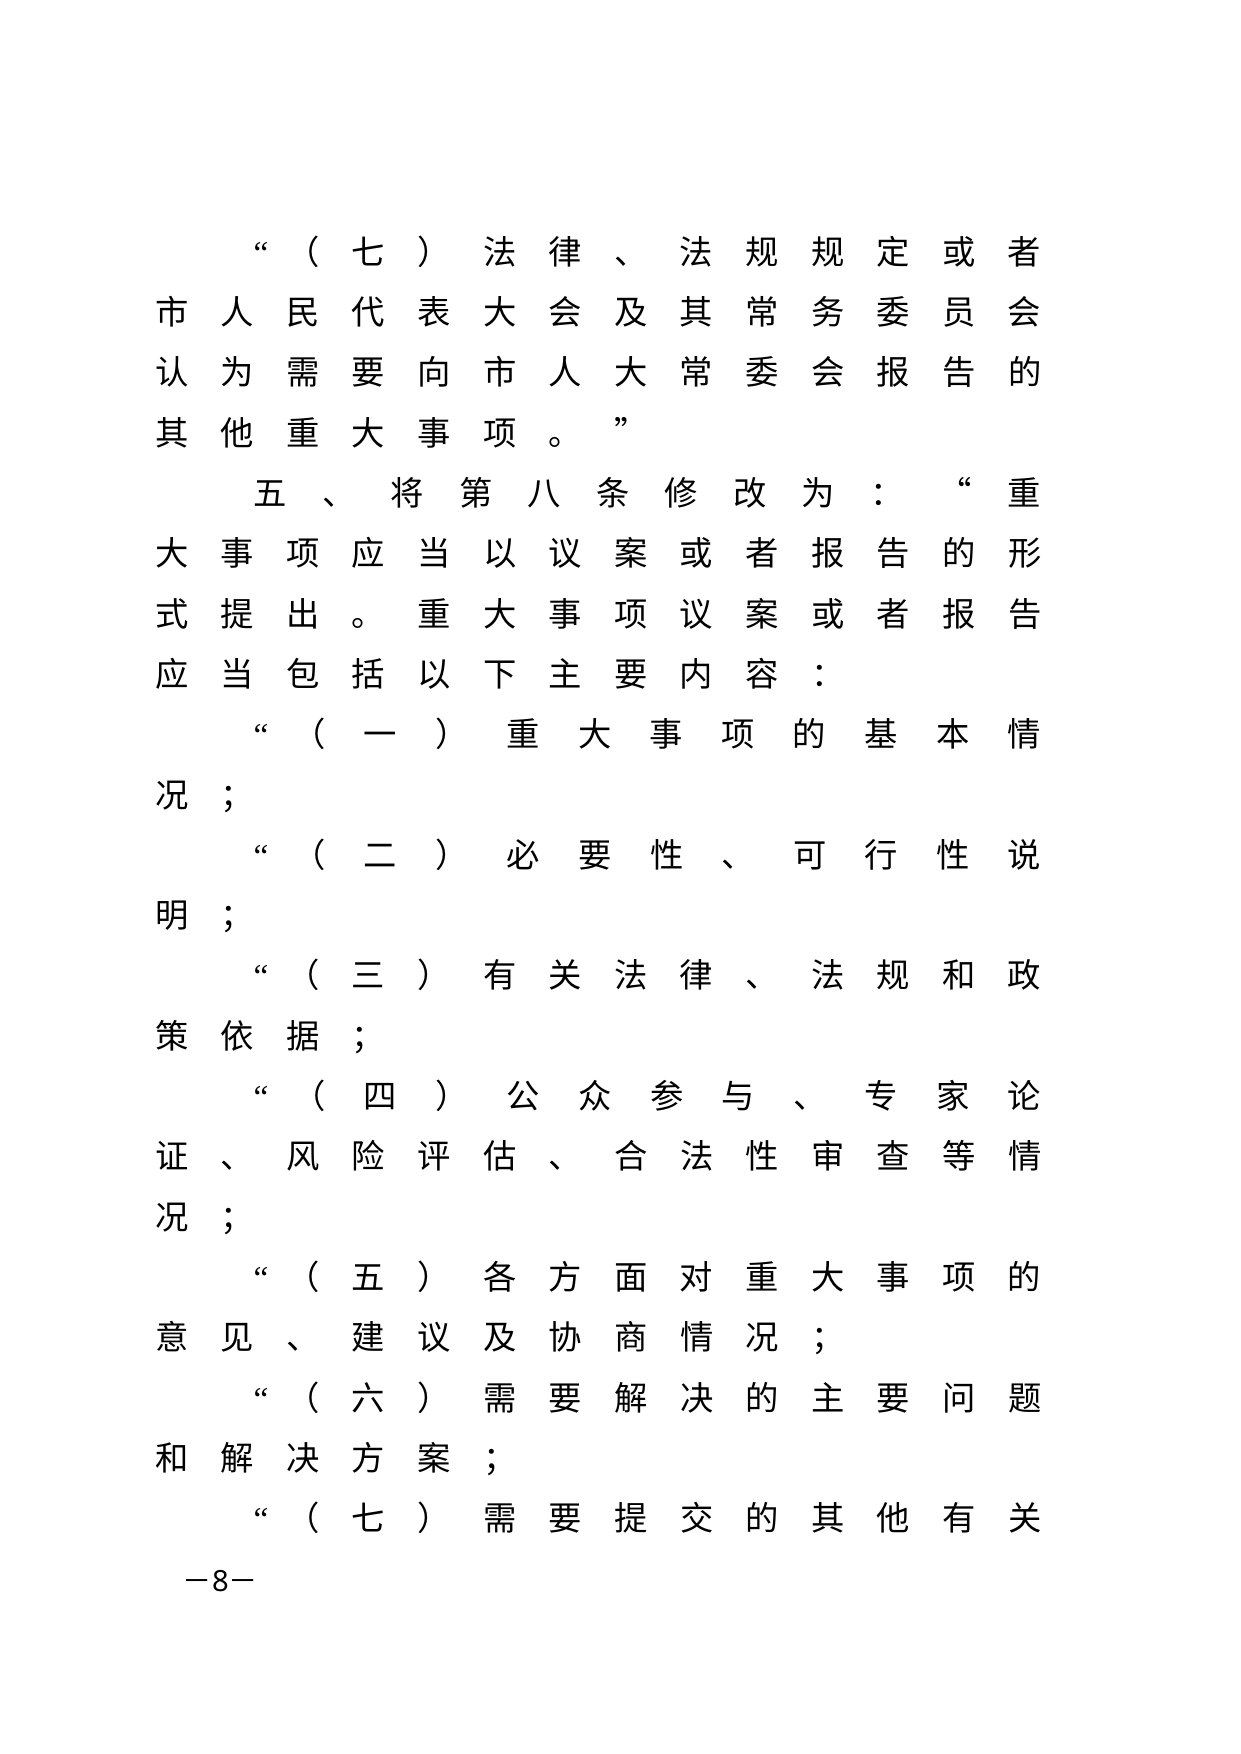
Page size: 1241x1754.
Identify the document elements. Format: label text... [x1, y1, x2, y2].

list “（一）重大事项的基本情况； [155, 702, 1073, 823]
list “（七）需要提交的其他有关资料。” [155, 1486, 1073, 1546]
list “（二）必要性、可行性说明； [155, 823, 1073, 943]
list “（四）公众参与、专家论证、风险评估、合法性审查等情况； [155, 1064, 1073, 1245]
list “（五）各方面对重大事项的意见、建议及协商情况； [155, 1245, 1073, 1365]
list 五、将第八条修改为：“重大事项应当以议案或者报告的形式提出。重大事项议案或者报告应当包括以下主要内容： [155, 461, 1073, 702]
list “（三）有关法律、法规和政策依据； [155, 943, 1073, 1064]
list “（七）法律、法规规定或者市人民代表大会及其常务委员会认为需要向市人大常委会报告的其他重大事项。” [155, 219, 1073, 461]
list “（六）需要解决的主要问题和解决方案； [155, 1365, 1073, 1486]
